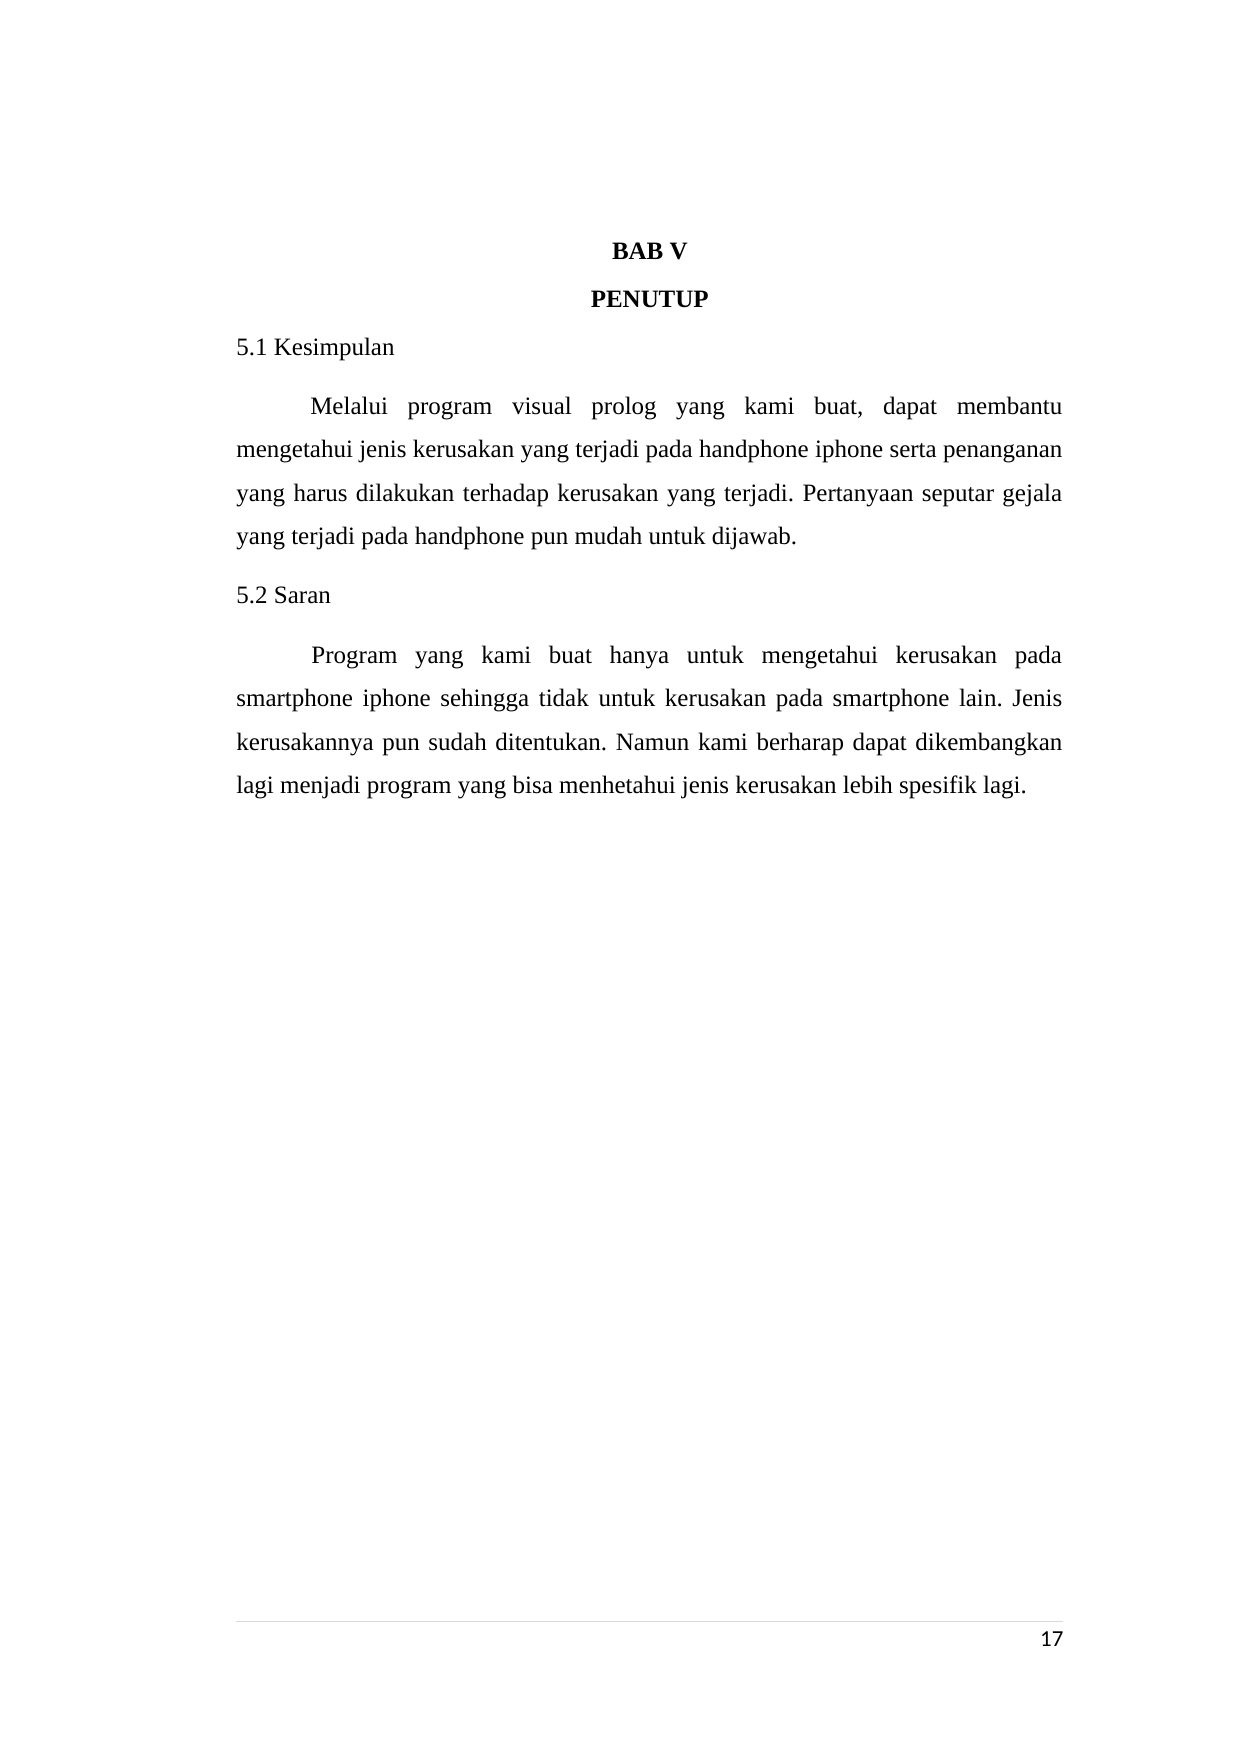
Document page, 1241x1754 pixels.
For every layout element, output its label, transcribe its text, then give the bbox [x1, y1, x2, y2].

text Melalui program visual prolog yang kami buat, dapat membantu mengetahui jenis kerusakan yang terjadi pada handphone iphone serta penanganan yang harus dilakukan terhadap kerusakan yang terjadi. Pertanyaan seputar gejala yang terjadi pada handphone pun mudah untuk dijawab. [236, 391, 1063, 549]
text PENUTUP [236, 284, 1063, 313]
text 5.1 Kesimpulan [236, 332, 1063, 360]
text BAB V [236, 236, 1063, 265]
text Program yang kami buat hanya untuk mengetahui kerusakan pada smartphone iphone sehingga tidak untuk kerusakan pada smartphone lain. Jenis kerusakannya pun sudah ditentukan. Namun kami berharap dapat dikembangkan lagi menjadi program yang bisa menhetahui jenis kerusakan lebih spesifik lagi. [236, 640, 1063, 798]
text 5.2 Saran [236, 581, 1063, 609]
